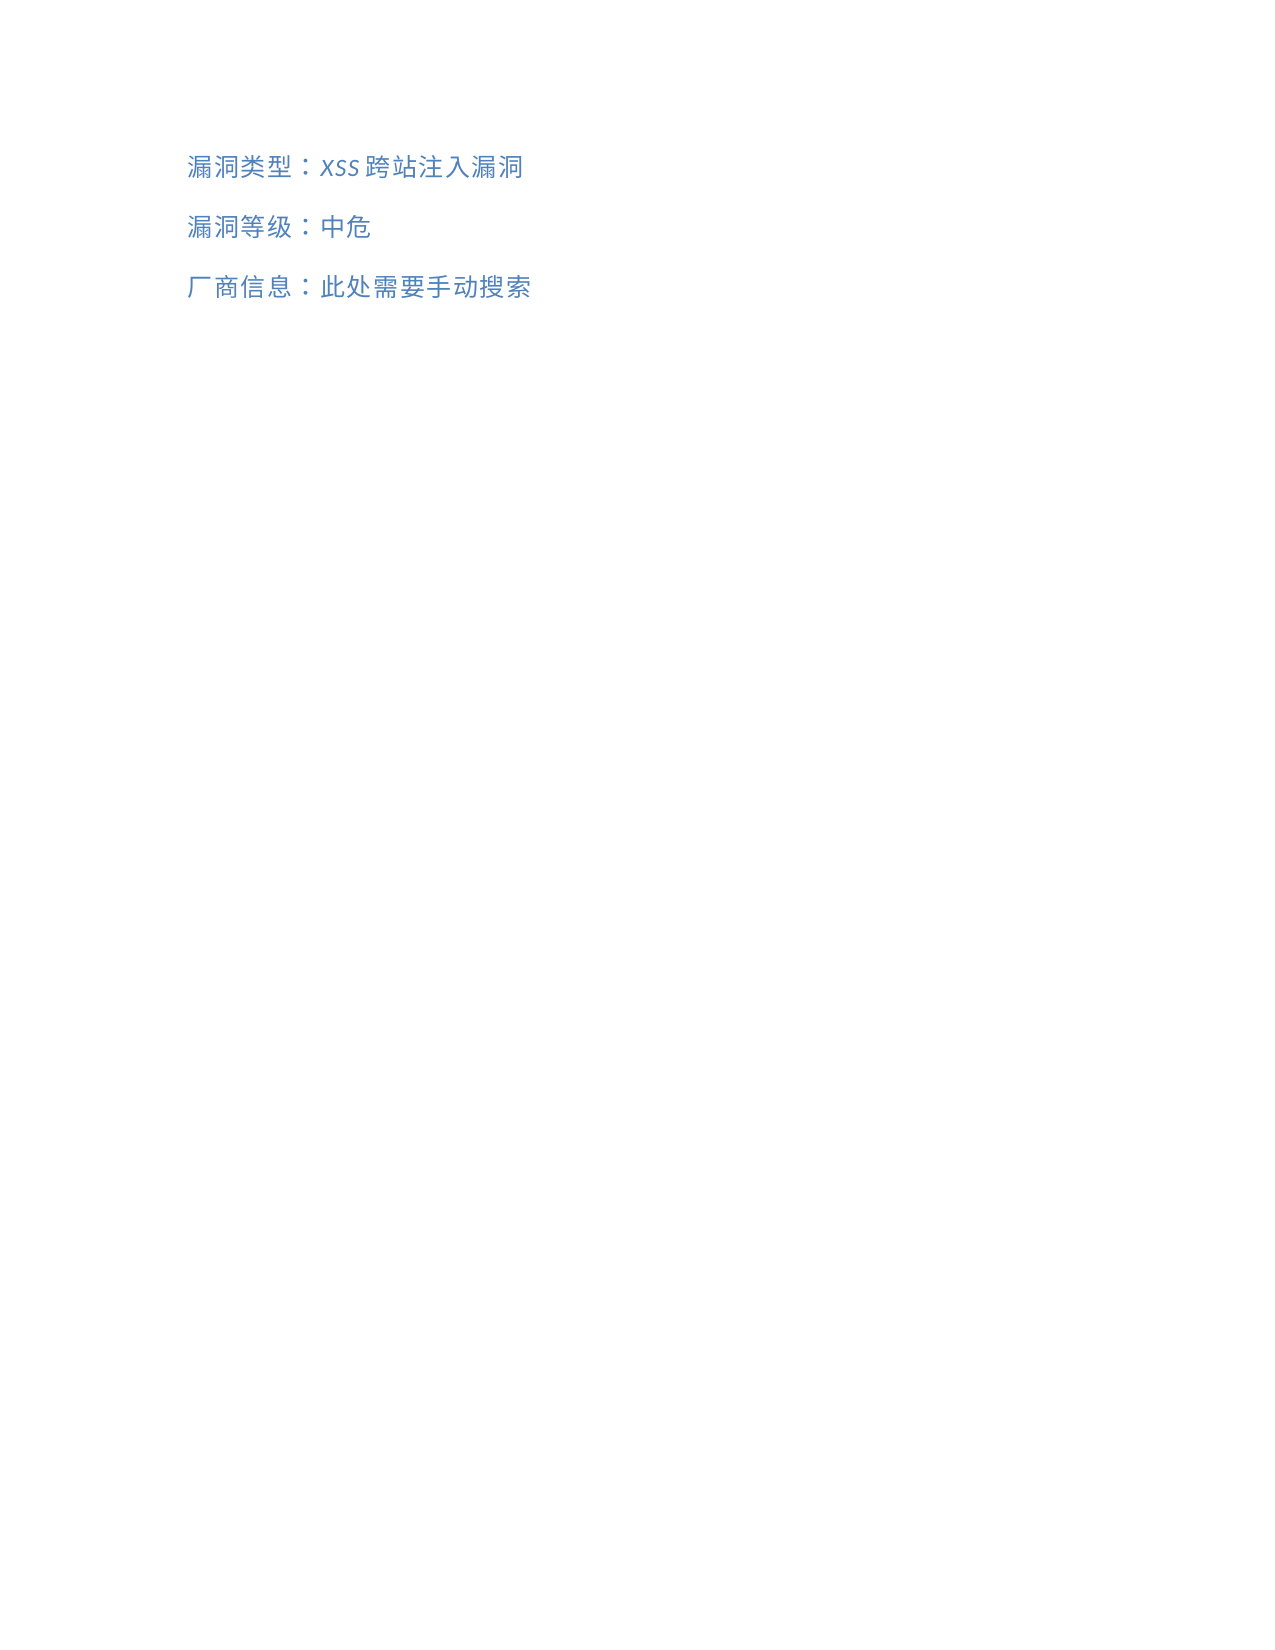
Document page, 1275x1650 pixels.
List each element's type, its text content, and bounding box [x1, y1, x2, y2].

subtitle 漏洞类型：XSS跨站注入漏洞 [187, 150, 1087, 184]
subtitle 漏洞等级：中危 [187, 210, 1087, 244]
subtitle 厂商信息：此处需要手动搜索 [187, 270, 1087, 304]
